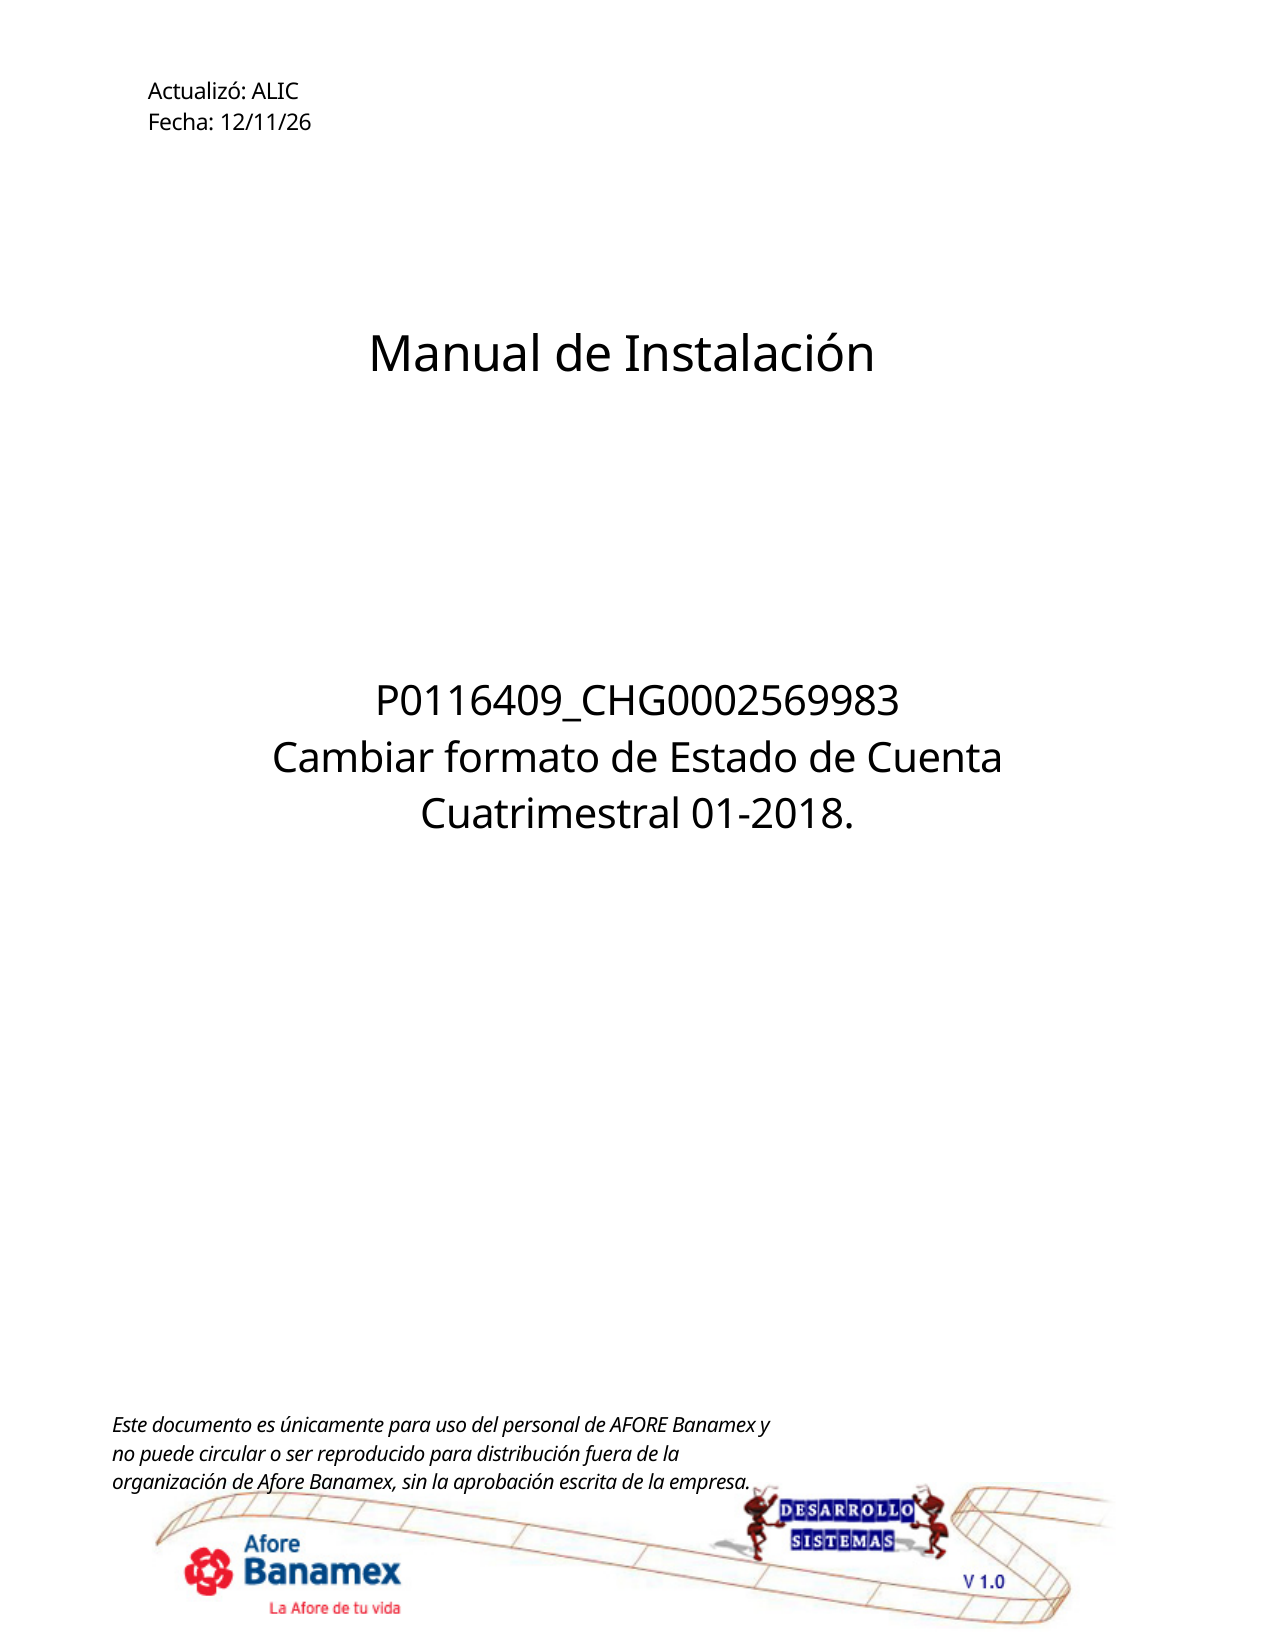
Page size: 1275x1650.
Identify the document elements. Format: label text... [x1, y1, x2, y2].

picture [151, 1482, 1132, 1632]
text Manual de Instalación [148, 318, 1127, 386]
text Cambiar formato de Estado de Cuenta Cuatrimestral 01-2018. [148, 727, 1127, 841]
text P0116409_CHG0002569983 [148, 671, 1127, 727]
